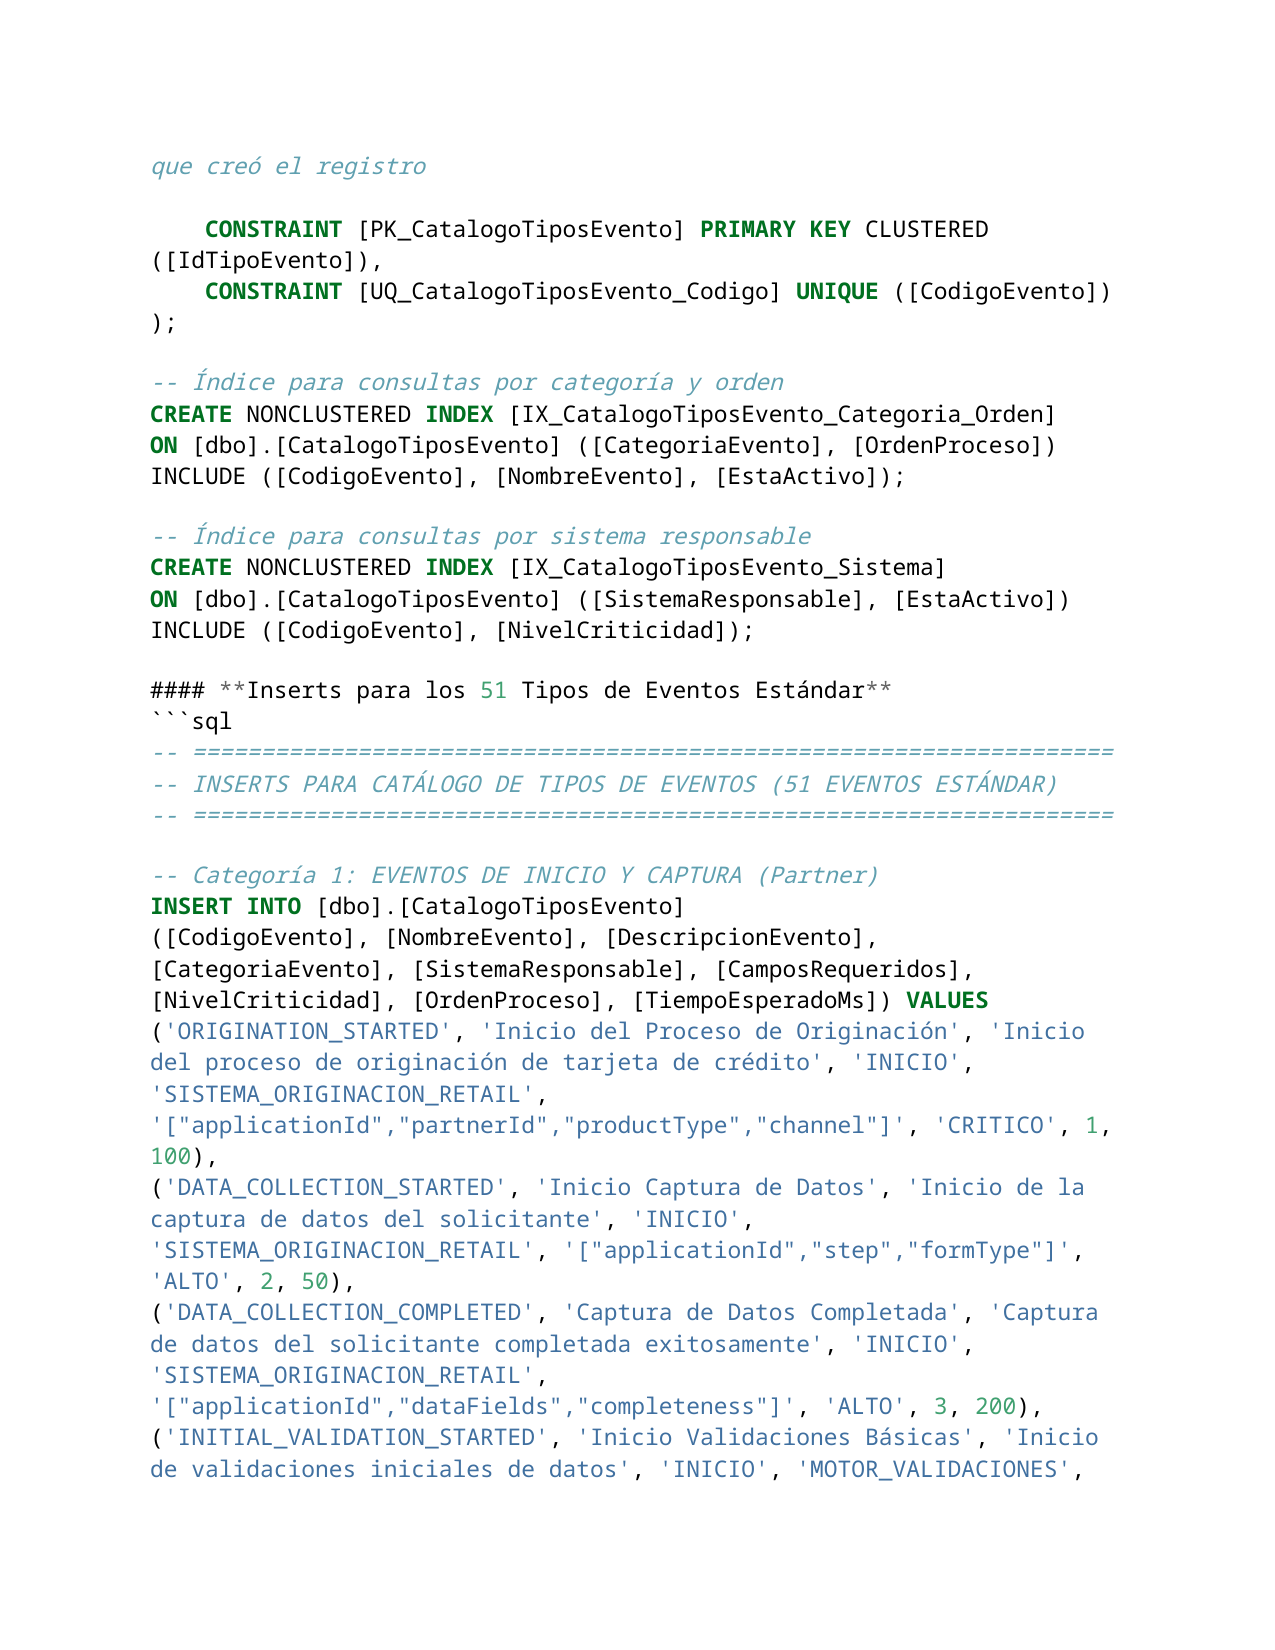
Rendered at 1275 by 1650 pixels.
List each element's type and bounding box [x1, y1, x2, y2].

text [150, 150, 1125, 1484]
